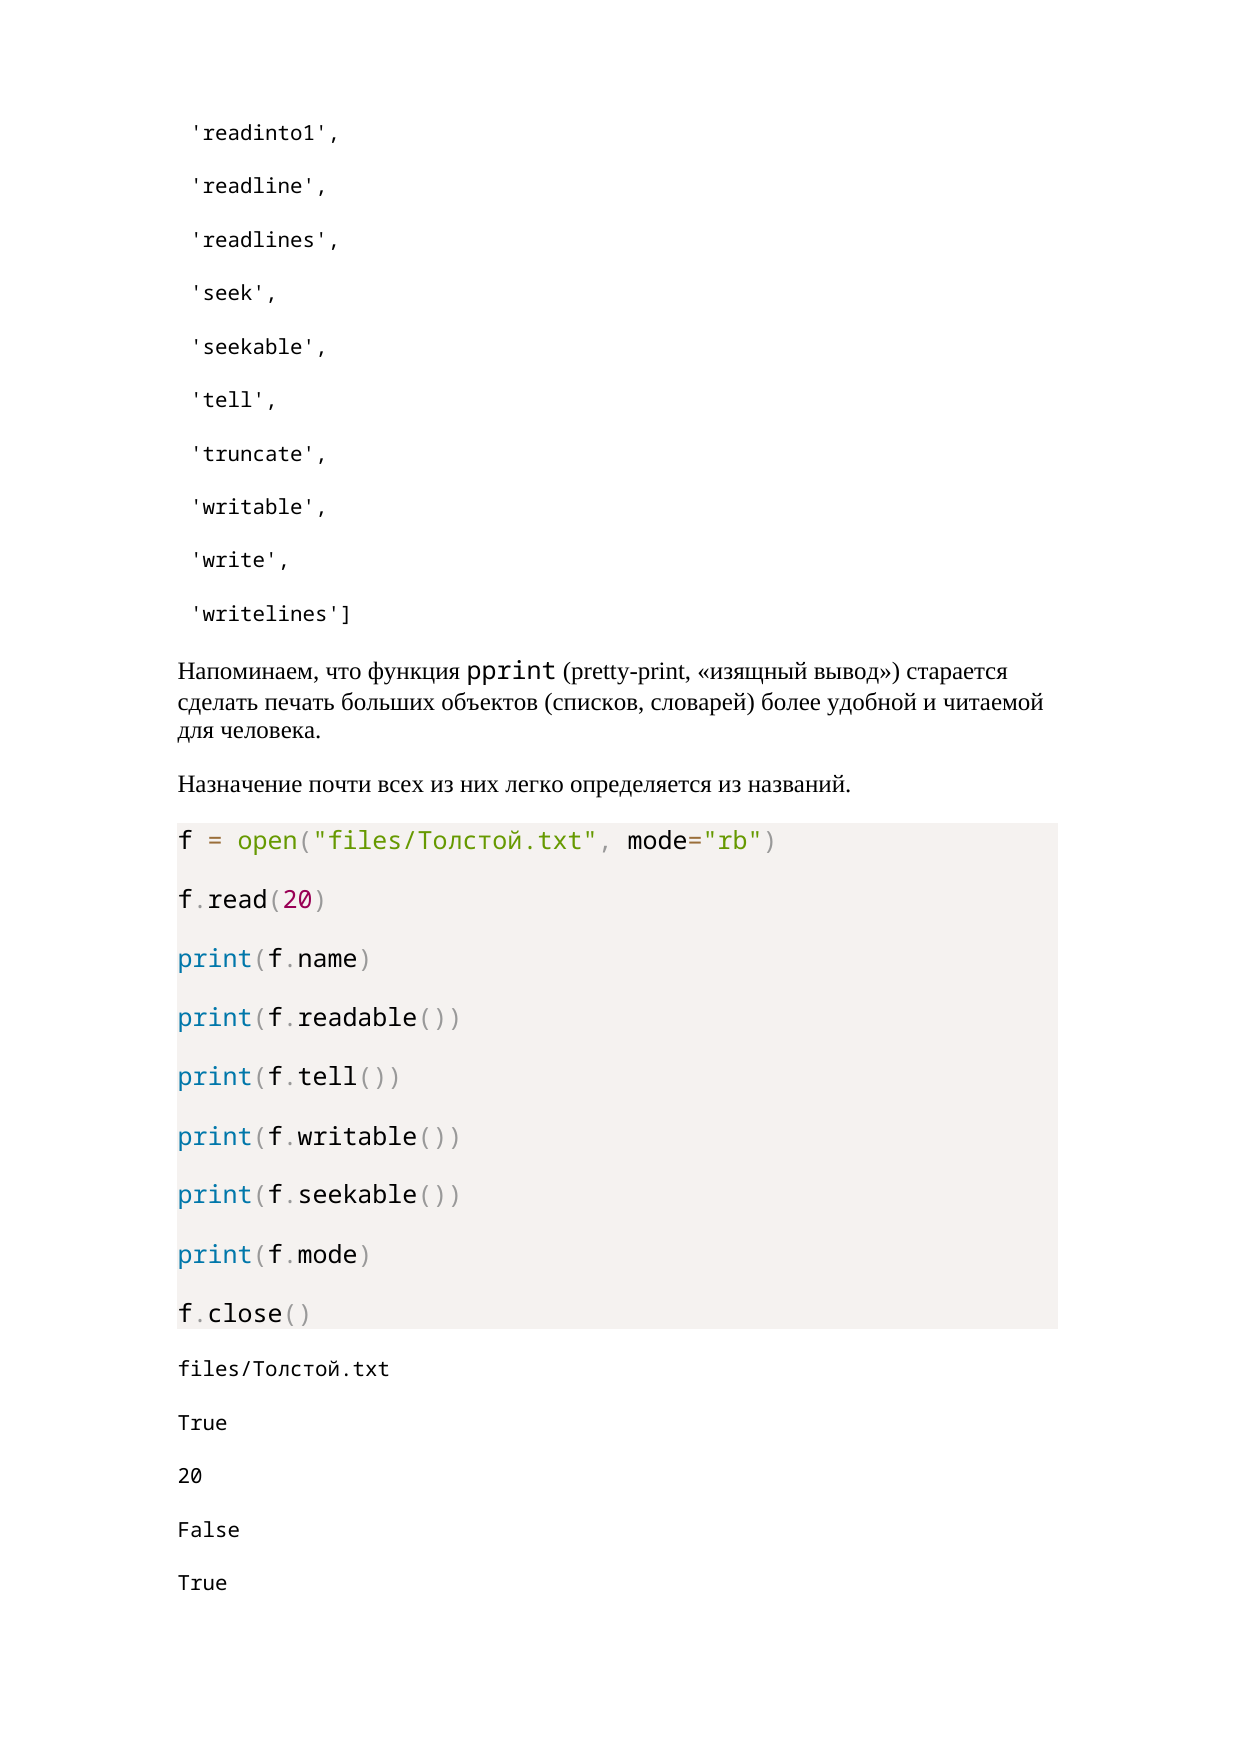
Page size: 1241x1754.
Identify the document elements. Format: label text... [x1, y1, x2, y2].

text 'readinto1', [177, 118, 1058, 147]
text print(f.mode) [177, 1236, 1058, 1270]
text f.close() [177, 1295, 1058, 1329]
text 'seek', [177, 278, 1058, 307]
text 'writelines'] [177, 599, 1058, 627]
text print(f.tell()) [177, 1059, 1058, 1093]
text 'tell', [177, 385, 1058, 414]
text files/Толстой.txt [177, 1354, 1058, 1383]
text False [177, 1515, 1058, 1543]
text True [177, 1568, 1058, 1597]
text 'seekable', [177, 332, 1058, 360]
text f = open("files/Толстой.txt", mode="rb") [177, 823, 1058, 857]
text print(f.name) [177, 941, 1058, 975]
text 'readline', [177, 172, 1058, 200]
text print(f.seekable()) [177, 1177, 1058, 1211]
text 'readlines', [177, 225, 1058, 253]
text 'truncate', [177, 439, 1058, 467]
text Назначение почти всех из них легко определяется из названий. [177, 769, 1058, 798]
text print(f.readable()) [177, 1000, 1058, 1034]
text 20 [177, 1461, 1058, 1490]
text 'writable', [177, 492, 1058, 521]
text Напоминаем, что функция pprint (pretty-print, «изящный вывод») старается сделать печать больших объектов (списков, словарей) более удобной и читаемой для человека. [177, 652, 1058, 744]
text True [177, 1408, 1058, 1436]
text print(f.writable()) [177, 1118, 1058, 1152]
text f.read(20) [177, 882, 1058, 916]
text 'write', [177, 546, 1058, 574]
